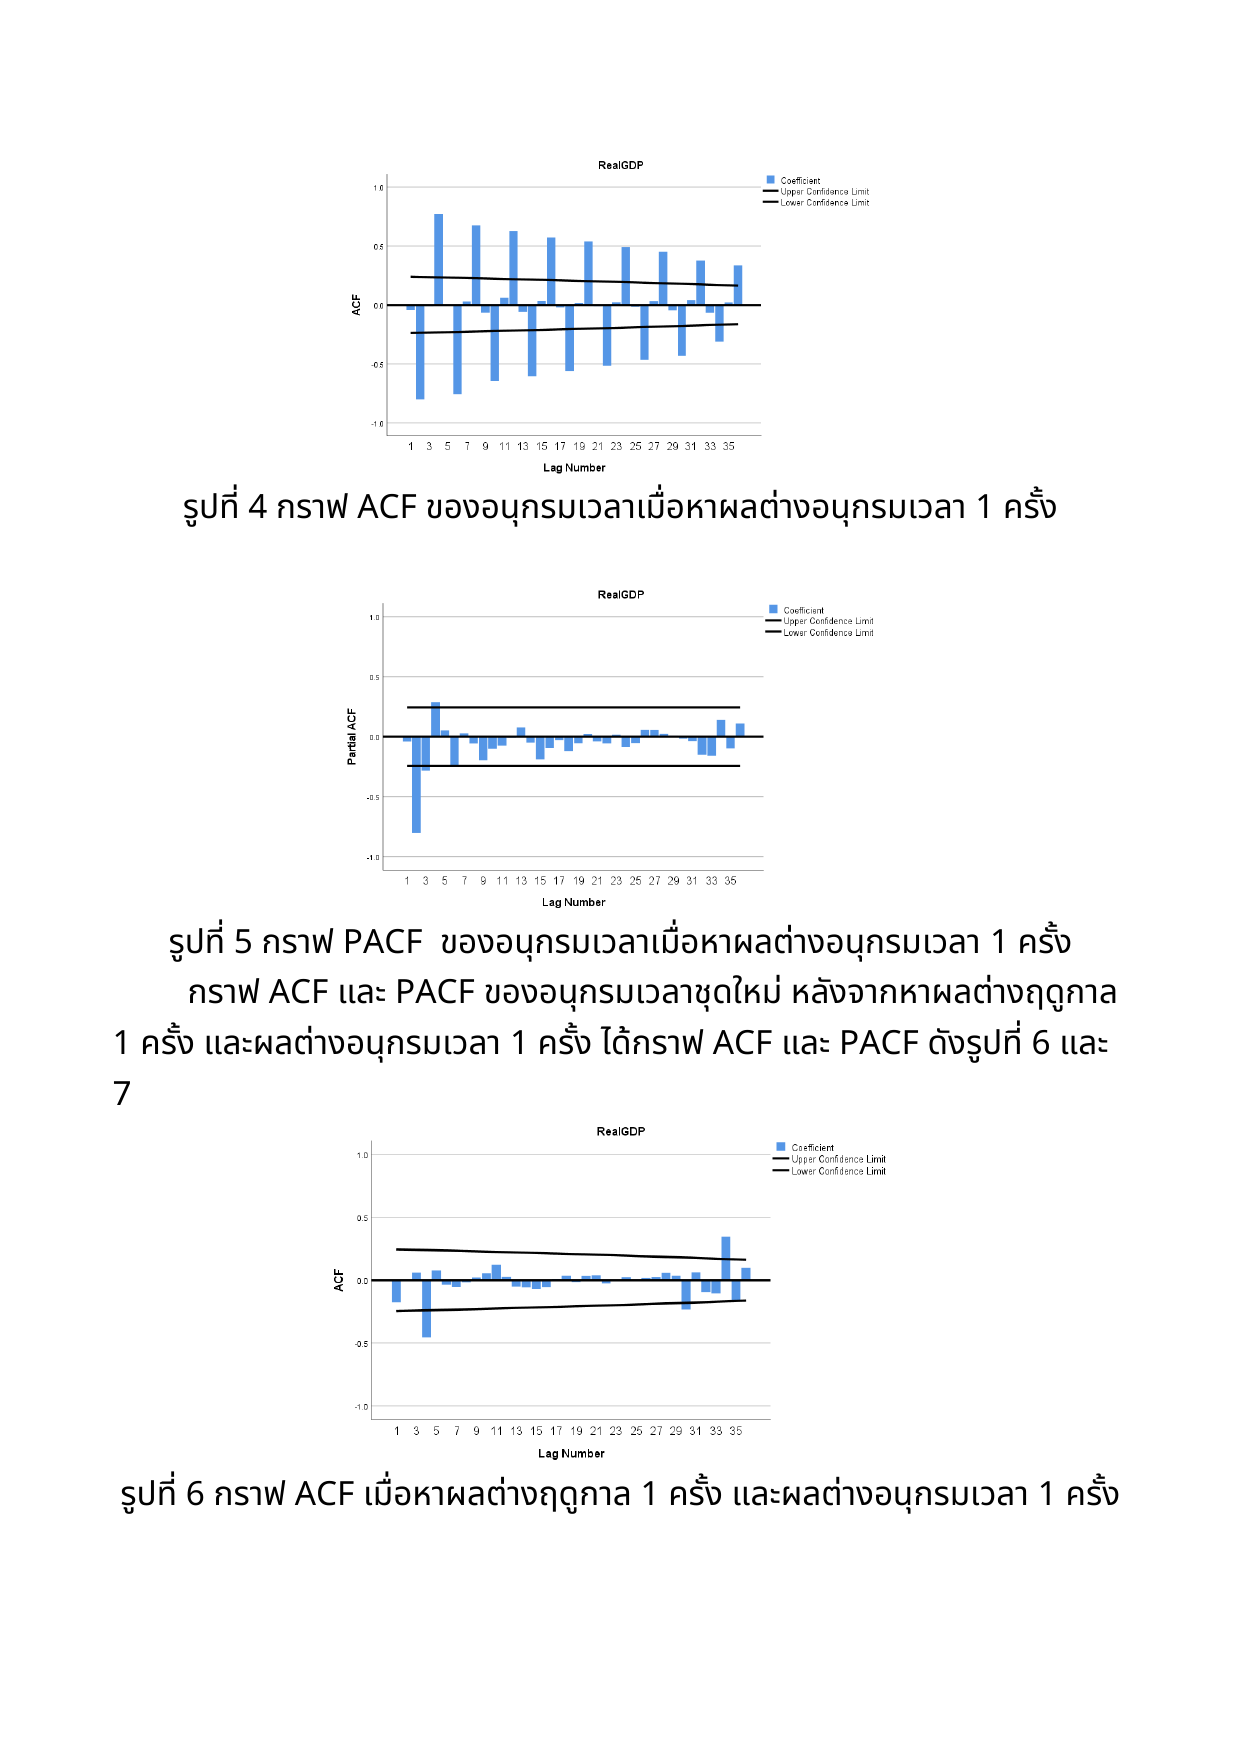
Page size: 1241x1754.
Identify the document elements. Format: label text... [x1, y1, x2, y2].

text รูปที่ 5 กราฟ PACF ของอนุกรมเวลาเมื่อหาผลต่างอนุกรมเวลา 1 ครั้ง [112, 917, 1128, 968]
picture [333, 578, 908, 918]
picture [319, 1114, 922, 1470]
picture [338, 150, 903, 483]
text กราฟ ACF และ PACF ของอนุกรมเวลาชุดใหม่ หลังจากหาผลต่างฤดูกาล 1 ครั้ง และผลต่างอนุกรมเวลา 1 ครั้ง ได้กราฟ ACF และ PACF ดังรูปที่ 6 และ 7 [112, 968, 1128, 1115]
text รูปที่ 6 กราฟ ACF เมื่อหาผลต่างฤดูกาล 1 ครั้ง และผลต่างอนุกรมเวลา 1 ครั้ง [112, 1470, 1128, 1521]
text รูปที่ 4 กราฟ ACF ของอนุกรมเวลาเมื่อหาผลต่างอนุกรมเวลา 1 ครั้ง [112, 483, 1128, 533]
